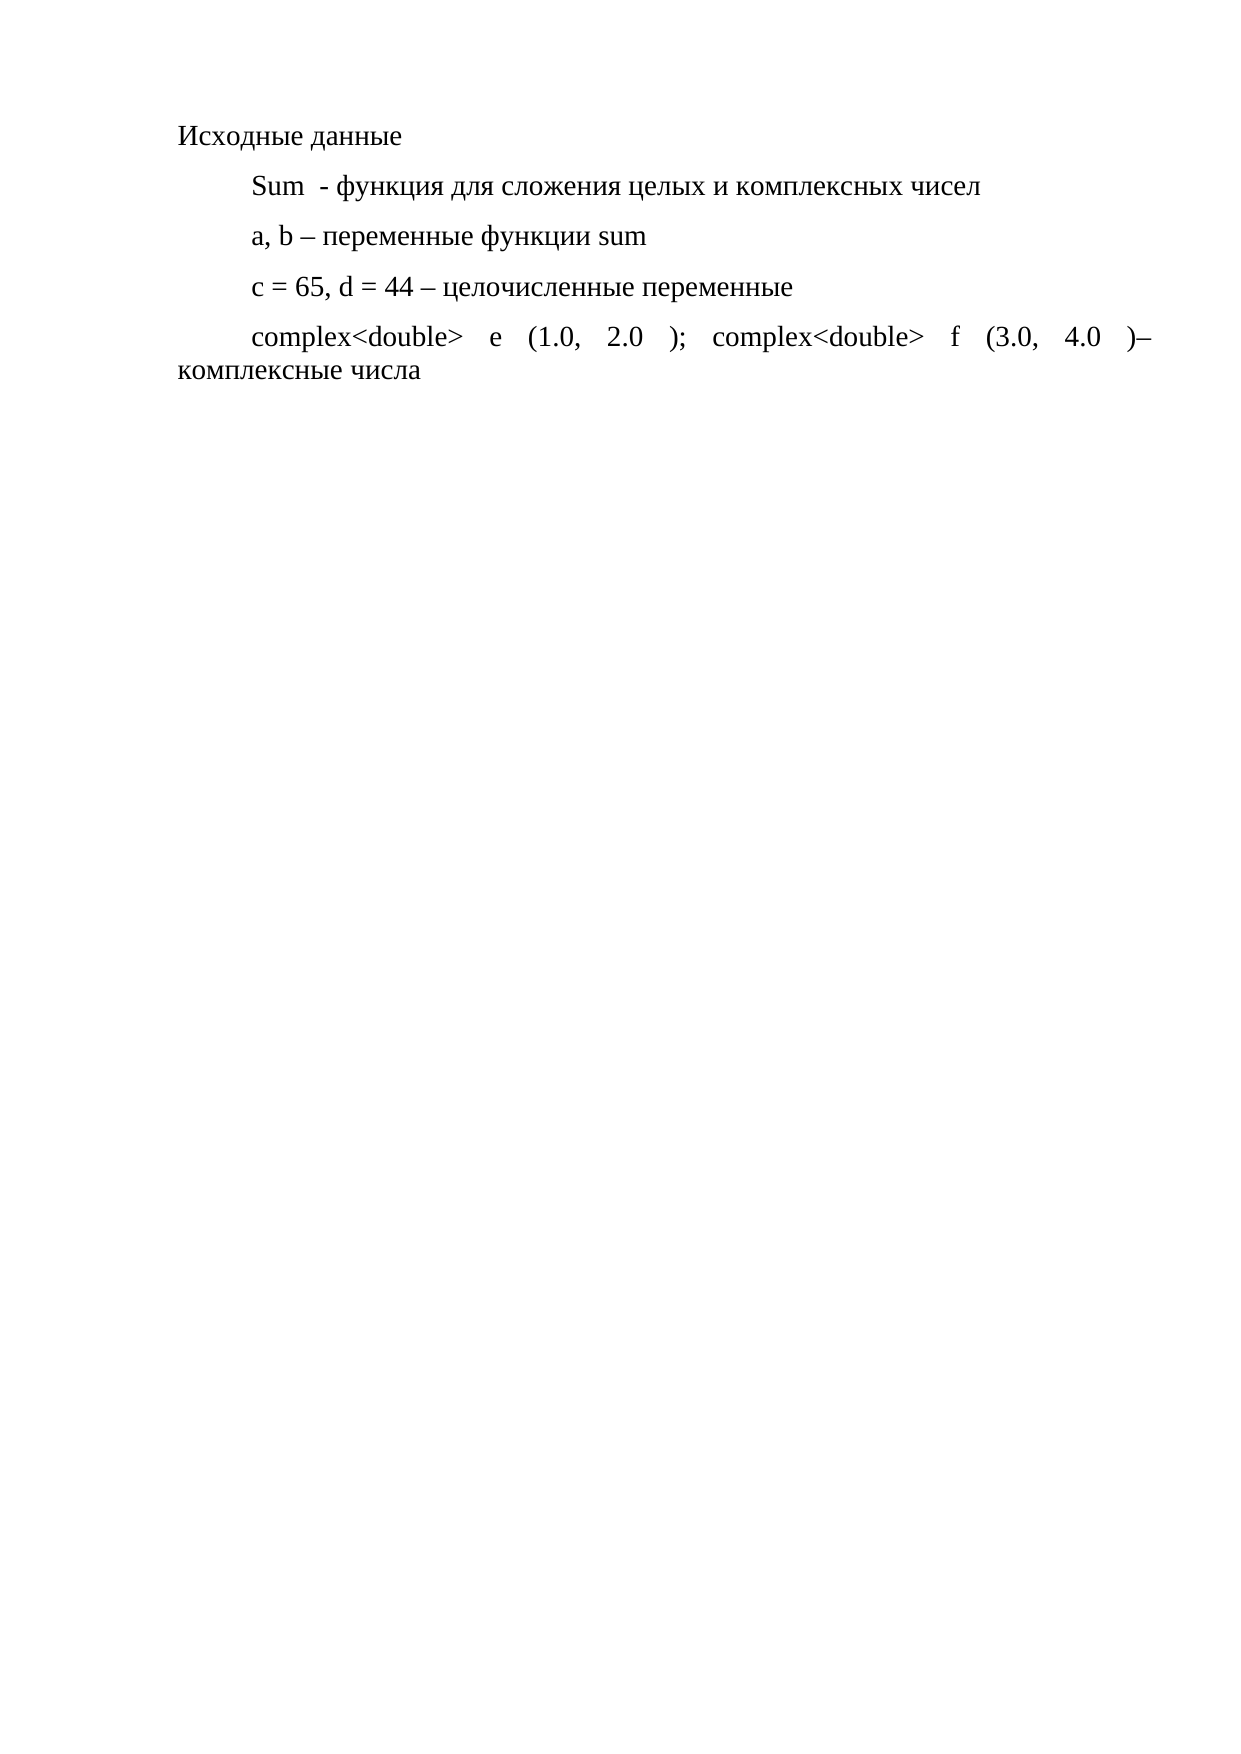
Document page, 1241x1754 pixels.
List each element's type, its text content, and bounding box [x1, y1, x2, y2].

text complex<double> e (1.0, 2.0 ); complex<double> f (3.0, 4.0 )– комплексные числа [177, 319, 1152, 386]
text Исходные данные [177, 118, 1152, 152]
text c = 65, d = 44 – целочисленные переменные [177, 269, 1152, 302]
text a, b – переменные функции sum [177, 218, 1152, 252]
text Sum - функция для сложения целых и комплексных чисел [177, 168, 1152, 202]
